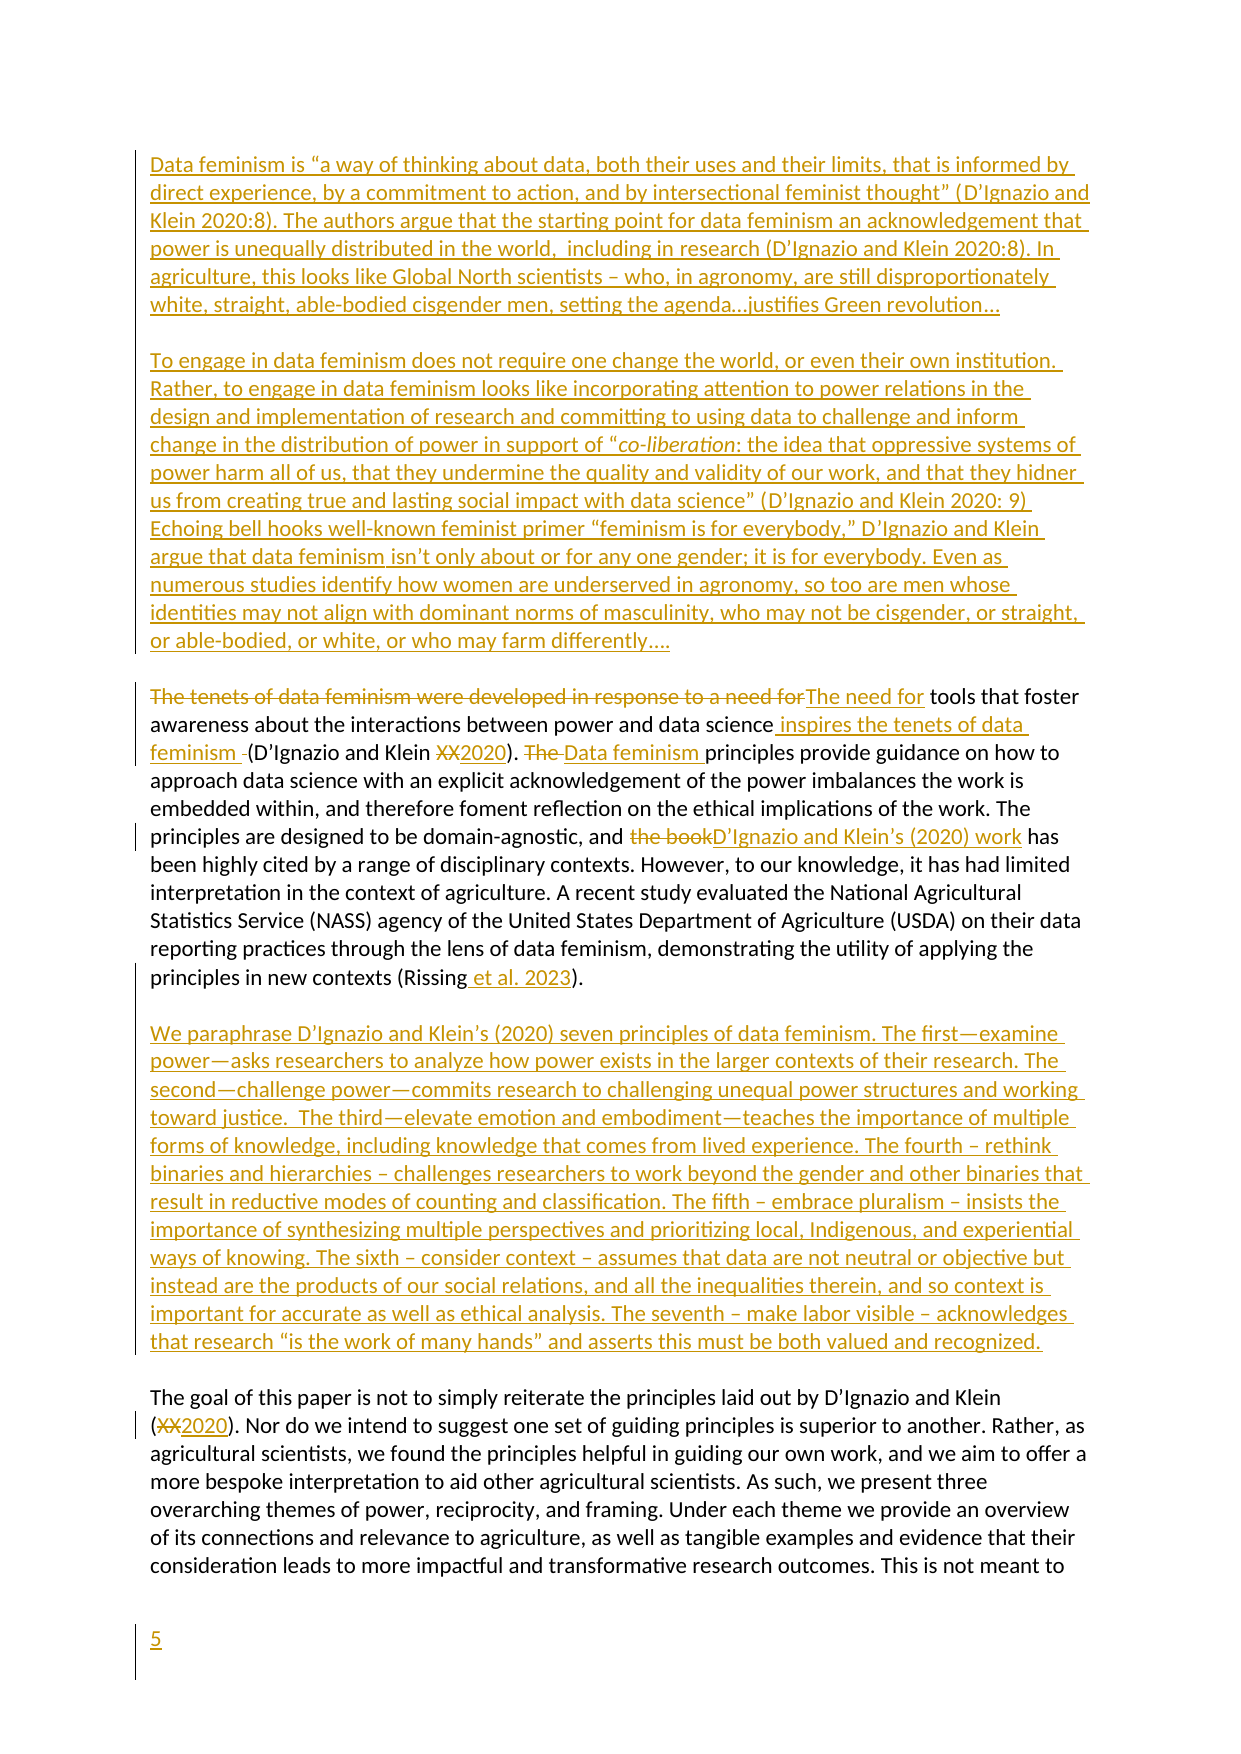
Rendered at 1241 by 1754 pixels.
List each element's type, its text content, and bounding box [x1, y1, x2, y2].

text tools that foster awareness about the interactions between power and data science(D’Ignazio and Klein ). principles provide guidance on how to approach data science with an explicit acknowledgement of the power imbalances the work is embedded within, and therefore foment reflection on the ethical implications of the work. The principles are designed to be domain-agnostic, and has been highly cited by a range of disciplinary contexts. However, to our knowledge, it has had limited interpretation in the context of agriculture. A recent study evaluated the National Agricultural Statistics Service (NASS) agency of the United States Department of Agriculture (USDA) on their data reporting practices through the lens of data feminism, demonstrating the utility of applying the principles in new contexts (Rissing). [150, 682, 1090, 991]
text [150, 1383, 1090, 1579]
